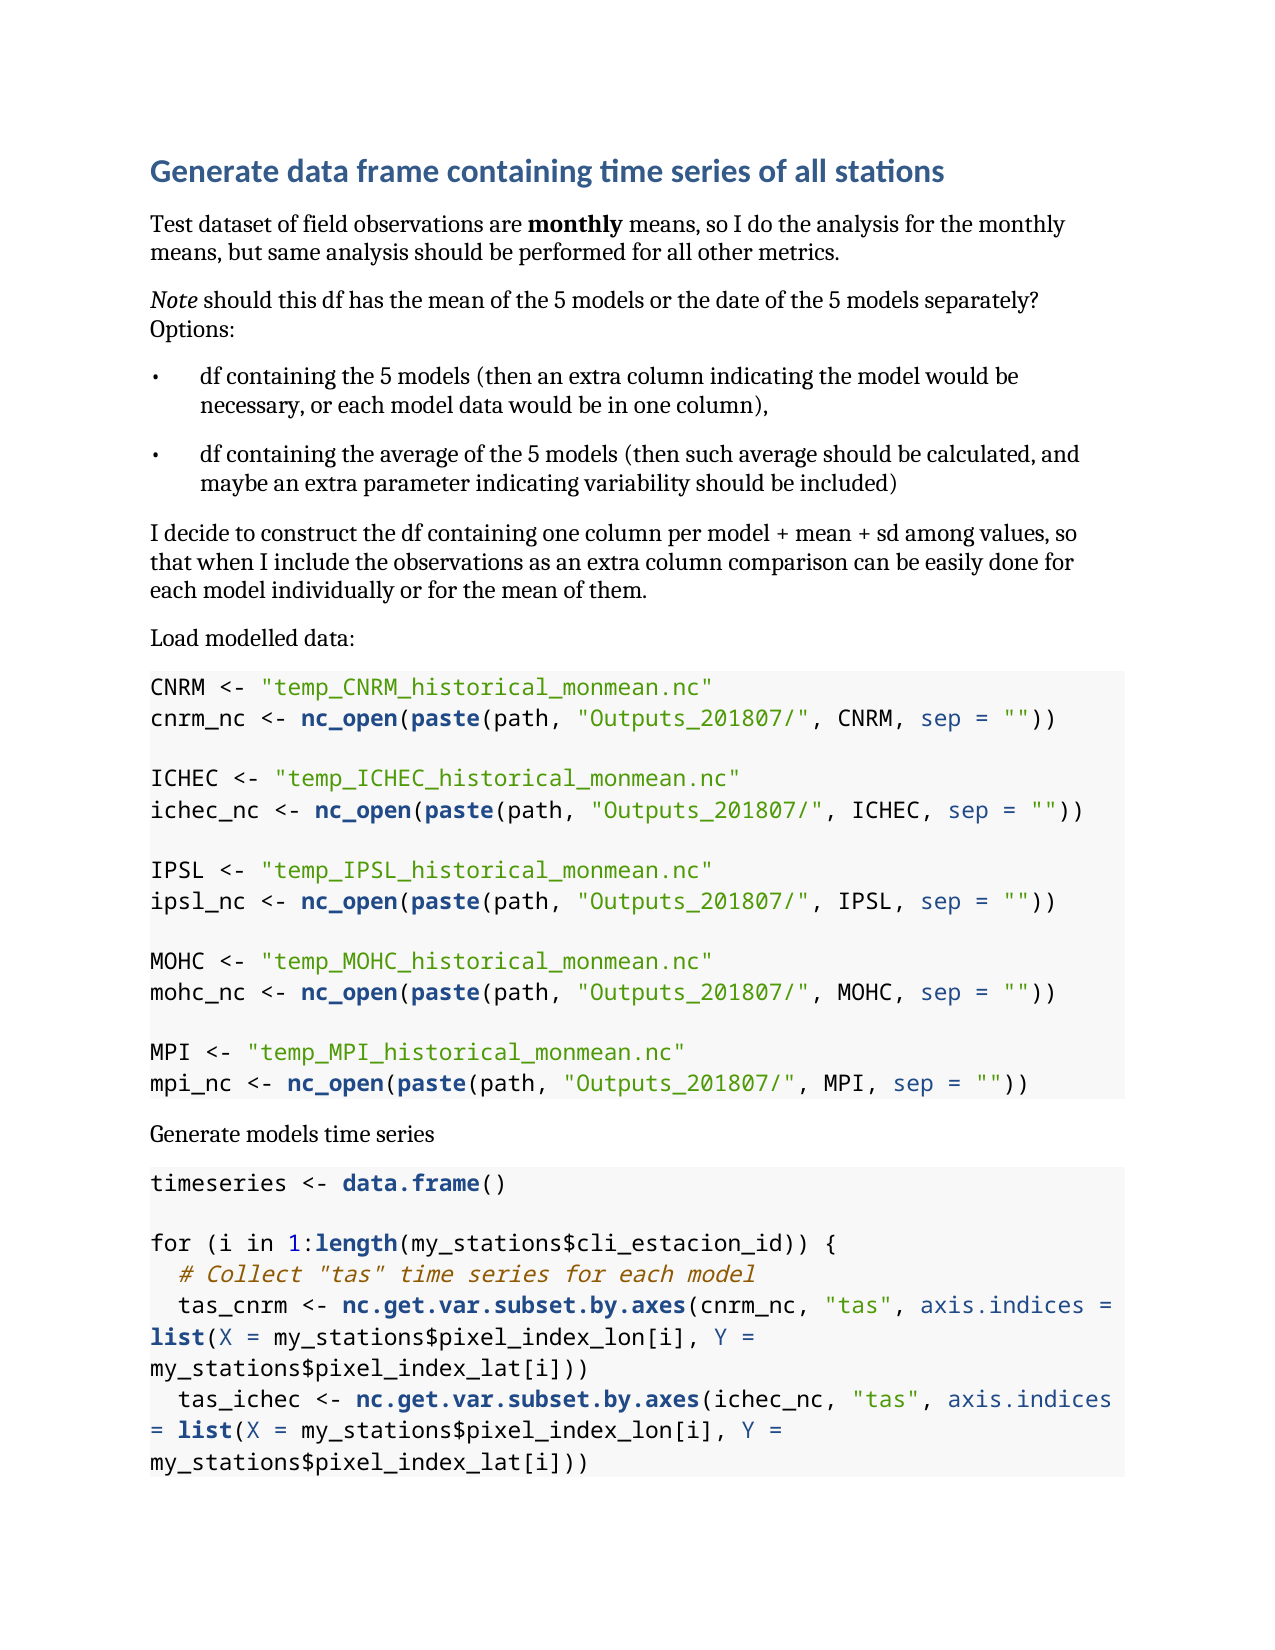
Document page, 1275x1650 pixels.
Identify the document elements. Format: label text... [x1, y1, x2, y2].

text I decide to construct the df containing one column per model + mean + sd among values, so that when I include the observations as an extra column comparison can be easily done for each model individually or for the mean of them. [150, 519, 1125, 605]
text Generate models time series [150, 1119, 1125, 1148]
subtitle Generate data frame containing time series of all stations [150, 150, 1125, 191]
text Test dataset of field observations are monthly means, so I do the analysis for the monthly means, but same analysis should be performed for all other metrics. [150, 209, 1125, 267]
list df containing the 5 models (then an extra column indicating the model would be necessary, or each model data would be in one column), [150, 362, 1125, 419]
list df containing the average of the 5 models (then such average should be calculated, and maybe an extra parameter indicating variability should be included) [150, 440, 1125, 498]
text Note should this df has the mean of the 5 models or the date of the 5 models separately? Options: [150, 286, 1125, 343]
text Load modelled data: [150, 624, 1125, 652]
text CNRM <- "temp_CNRM_historical_monmean.nc" cnrm_nc <- nc_open(paste(path, "Outputs_201807/", CNRM, sep = "")) ICHEC <- "temp_ICHEC_historical_monmean.nc" ichec_nc <- nc_open(paste(path, "Outputs_201807/", ICHEC, sep = "")) IPSL <- "temp_IPSL_historical_monmean.nc" ipsl_nc <- nc_open(paste(path, "Outputs_201807/", IPSL, sep = "")) MOHC <- "temp_MOHC_historical_monmean.nc" mohc_nc <- nc_open(paste(path, "Outputs_201807/", MOHC, sep = "")) MPI <- "temp_MPI_historical_monmean.nc" mpi_nc <- nc_open(paste(path, "Outputs_201807/", MPI, sep = "")) [150, 671, 1125, 1099]
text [150, 1167, 1125, 1477]
